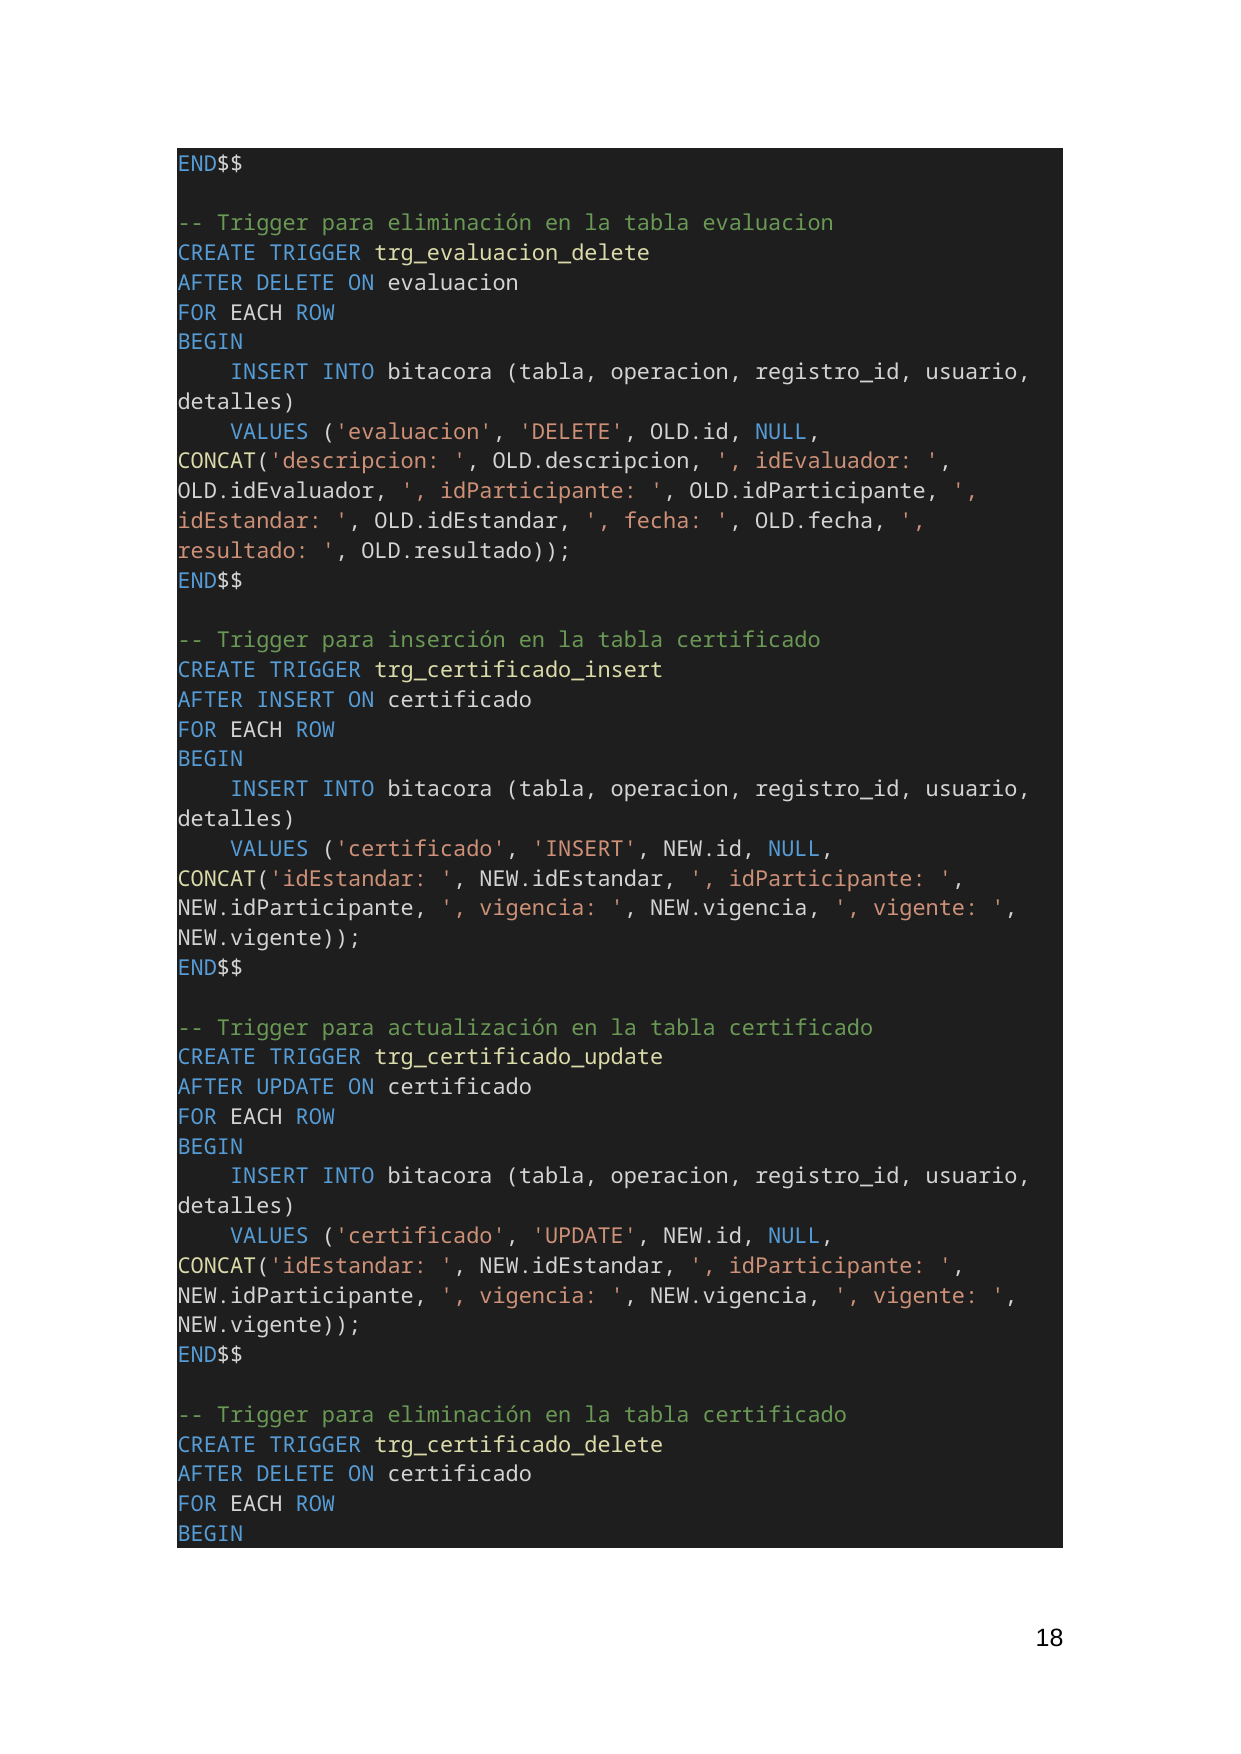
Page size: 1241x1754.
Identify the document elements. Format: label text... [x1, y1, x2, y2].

text -- Trigger para inserción en la tabla certificado [177, 624, 1063, 654]
text CREATE TRIGGER trg_certificado_update [177, 1041, 1063, 1071]
text BEGIN [177, 1518, 1063, 1548]
text BEGIN [177, 743, 1063, 773]
text CREATE TRIGGER trg_evaluacion_delete [177, 237, 1063, 267]
text END$$ [177, 952, 1063, 982]
text INSERT INTO bitacora (tabla, operacion, registro_id, usuario, detalles) [177, 773, 1063, 833]
text -- Trigger para eliminación en la tabla evaluacion [177, 207, 1063, 237]
text -- Trigger para eliminación en la tabla certificado [177, 1399, 1063, 1429]
text END$$ [177, 1339, 1063, 1369]
text INSERT INTO bitacora (tabla, operacion, registro_id, usuario, detalles) [177, 1161, 1063, 1220]
text CREATE TRIGGER trg_certificado_delete [177, 1429, 1063, 1458]
text FOR EACH ROW [177, 714, 1063, 743]
text AFTER DELETE ON evaluacion [177, 267, 1063, 297]
text FOR EACH ROW [177, 1101, 1063, 1131]
text BEGIN [177, 1131, 1063, 1161]
text VALUES ('evaluacion', 'DELETE', OLD.id, NULL, CONCAT('descripcion: ', OLD.descripcion, ', idEvaluador: ', OLD.idEvaluador, ', idParticipante: ', OLD.idParticipante, ', idEstandar: ', OLD.idEstandar, ', fecha: ', OLD.fecha, ', resultado: ', OLD.resultado)); [177, 416, 1063, 565]
text -- Trigger para actualización en la tabla certificado [177, 1012, 1063, 1041]
text END$$ [177, 565, 1063, 594]
text CREATE TRIGGER trg_certificado_insert [177, 654, 1063, 684]
text VALUES ('certificado', 'UPDATE', NEW.id, NULL, CONCAT('idEstandar: ', NEW.idEstandar, ', idParticipante: ', NEW.idParticipante, ', vigencia: ', NEW.vigencia, ', vigente: ', NEW.vigente)); [177, 1220, 1063, 1339]
text VALUES ('certificado', 'INSERT', NEW.id, NULL, CONCAT('idEstandar: ', NEW.idEstandar, ', idParticipante: ', NEW.idParticipante, ', vigencia: ', NEW.vigencia, ', vigente: ', NEW.vigente)); [177, 833, 1063, 952]
text FOR EACH ROW [177, 1488, 1063, 1518]
text BEGIN [177, 326, 1063, 356]
text AFTER INSERT ON certificado [177, 684, 1063, 714]
text AFTER UPDATE ON certificado [177, 1071, 1063, 1101]
text END$$ [177, 148, 1063, 177]
text FOR EACH ROW [177, 297, 1063, 326]
text INSERT INTO bitacora (tabla, operacion, registro_id, usuario, detalles) [177, 356, 1063, 416]
text AFTER DELETE ON certificado [177, 1458, 1063, 1488]
